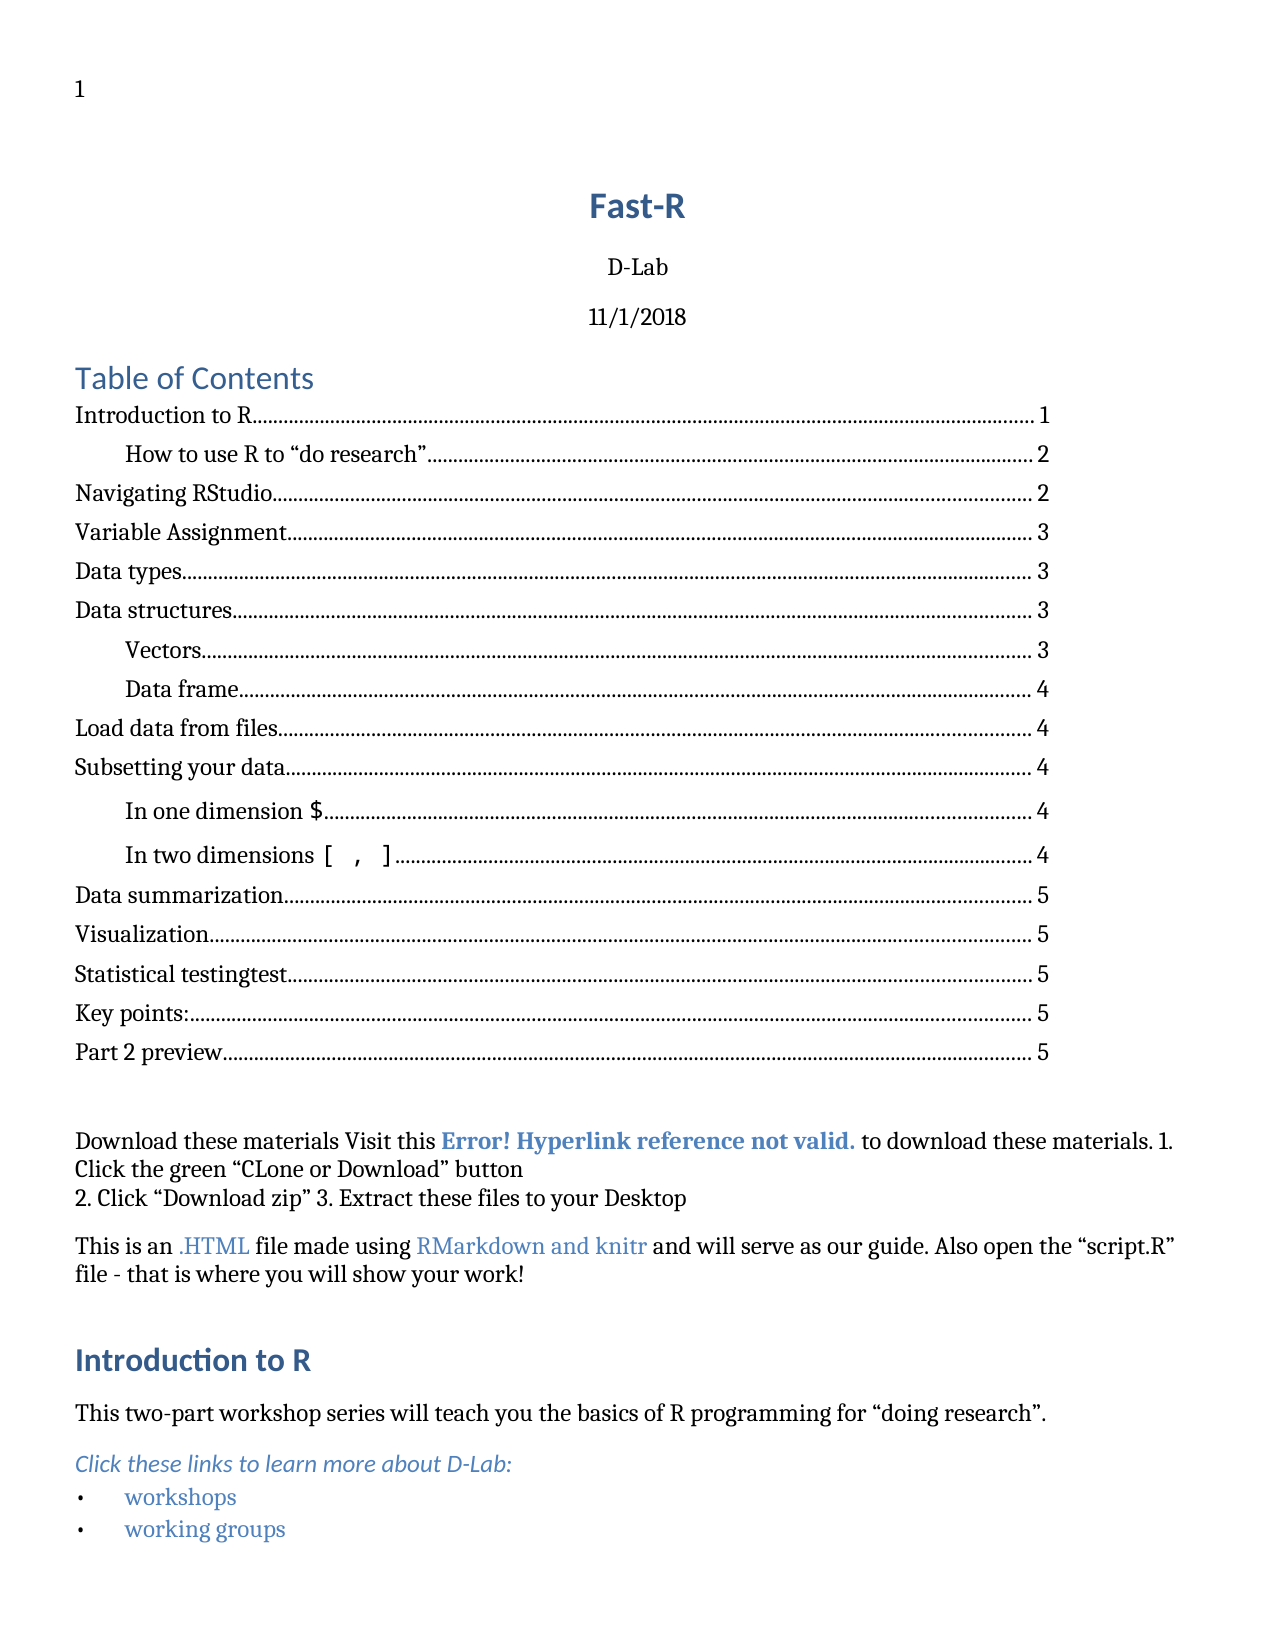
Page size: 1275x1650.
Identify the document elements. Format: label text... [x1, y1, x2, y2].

list workshops [75, 1482, 1200, 1511]
text 11/1/2018 [75, 303, 1200, 332]
subtitle Click these links to learn more about D-Lab: [75, 1448, 1200, 1479]
text D-Lab [75, 253, 1200, 282]
subtitle Introduction to R [75, 1339, 1200, 1380]
text This is an .HTML file made using RMarkdown and knitr and will serve as our guide. Also open the “script.R” file - that is where you will show your work! [75, 1232, 1200, 1289]
text This two-part workshop series will teach you the basics of R programming for “doing research”. [75, 1399, 1200, 1427]
text Download these materials Visit this Error! Hyperlink reference not valid. to download these materials. 1. Click the green “CLone or Download” button 2. Click “Download zip” 3. Extract these files to your Desktop [75, 1127, 1200, 1213]
list working groups [75, 1515, 1200, 1544]
title Fast-R [75, 182, 1200, 228]
